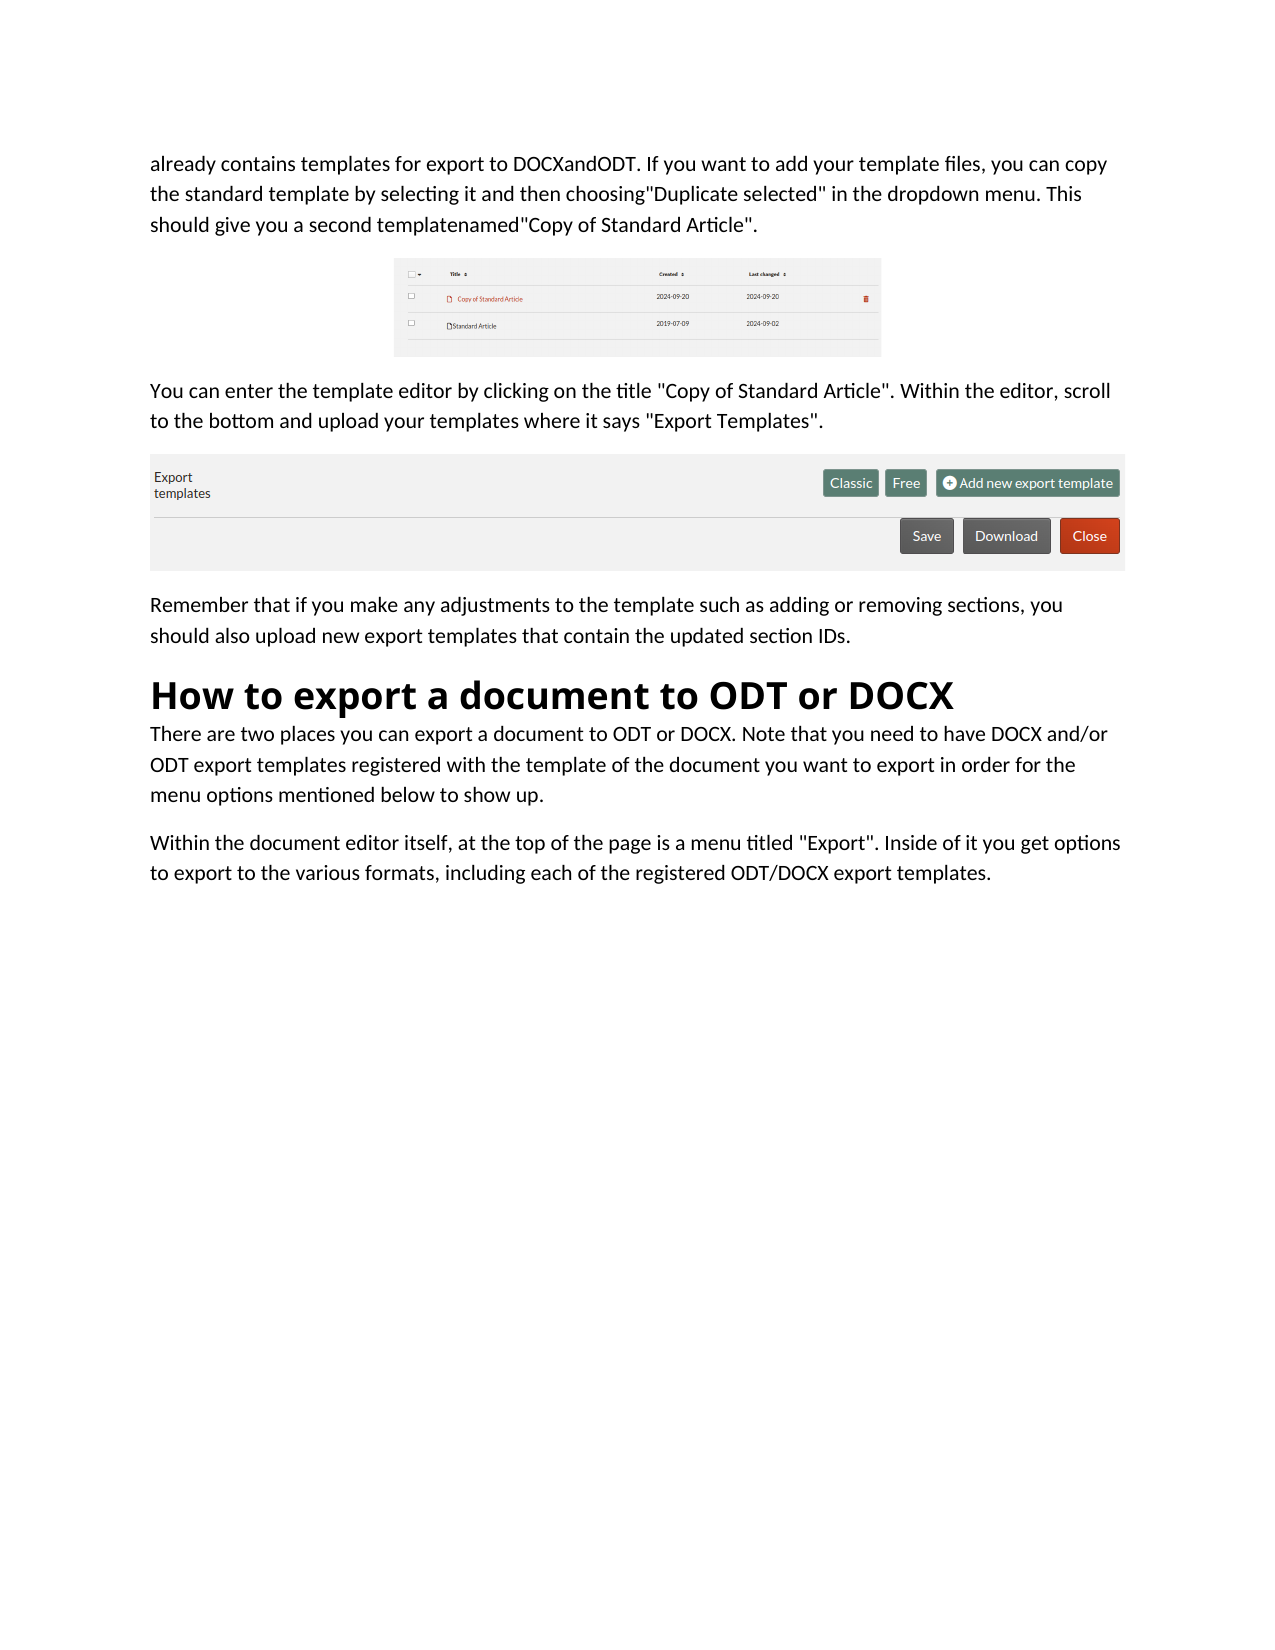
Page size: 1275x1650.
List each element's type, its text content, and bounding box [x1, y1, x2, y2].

subtitle How to export a document to ODT or DOCX [150, 669, 1125, 720]
text You can enter the template editor by clicking on the title "Copy of Standard Article". Within the editor, scroll to the bottom and upload your templates where it says "Export Templates". [150, 377, 1125, 434]
text Within the document editor itself, at the top of the page is a menu titled "Export". Inside of it you get options to export to the various formats, including each of the registered ODT/DOCX export templates. [150, 829, 1125, 886]
text There are two places you can export a document to ODT or DOCX. Note that you need to have DOCX and/or ODT export templates registered with the template of the document you want to export in order for the menu options mentioned below to show up. [150, 720, 1125, 808]
picture [393, 258, 882, 357]
text Remember that if you make any adjustments to the template such as adding or removing sections, you should also upload new export templates that contain the updated section IDs. [150, 591, 1125, 649]
picture [150, 454, 1125, 571]
